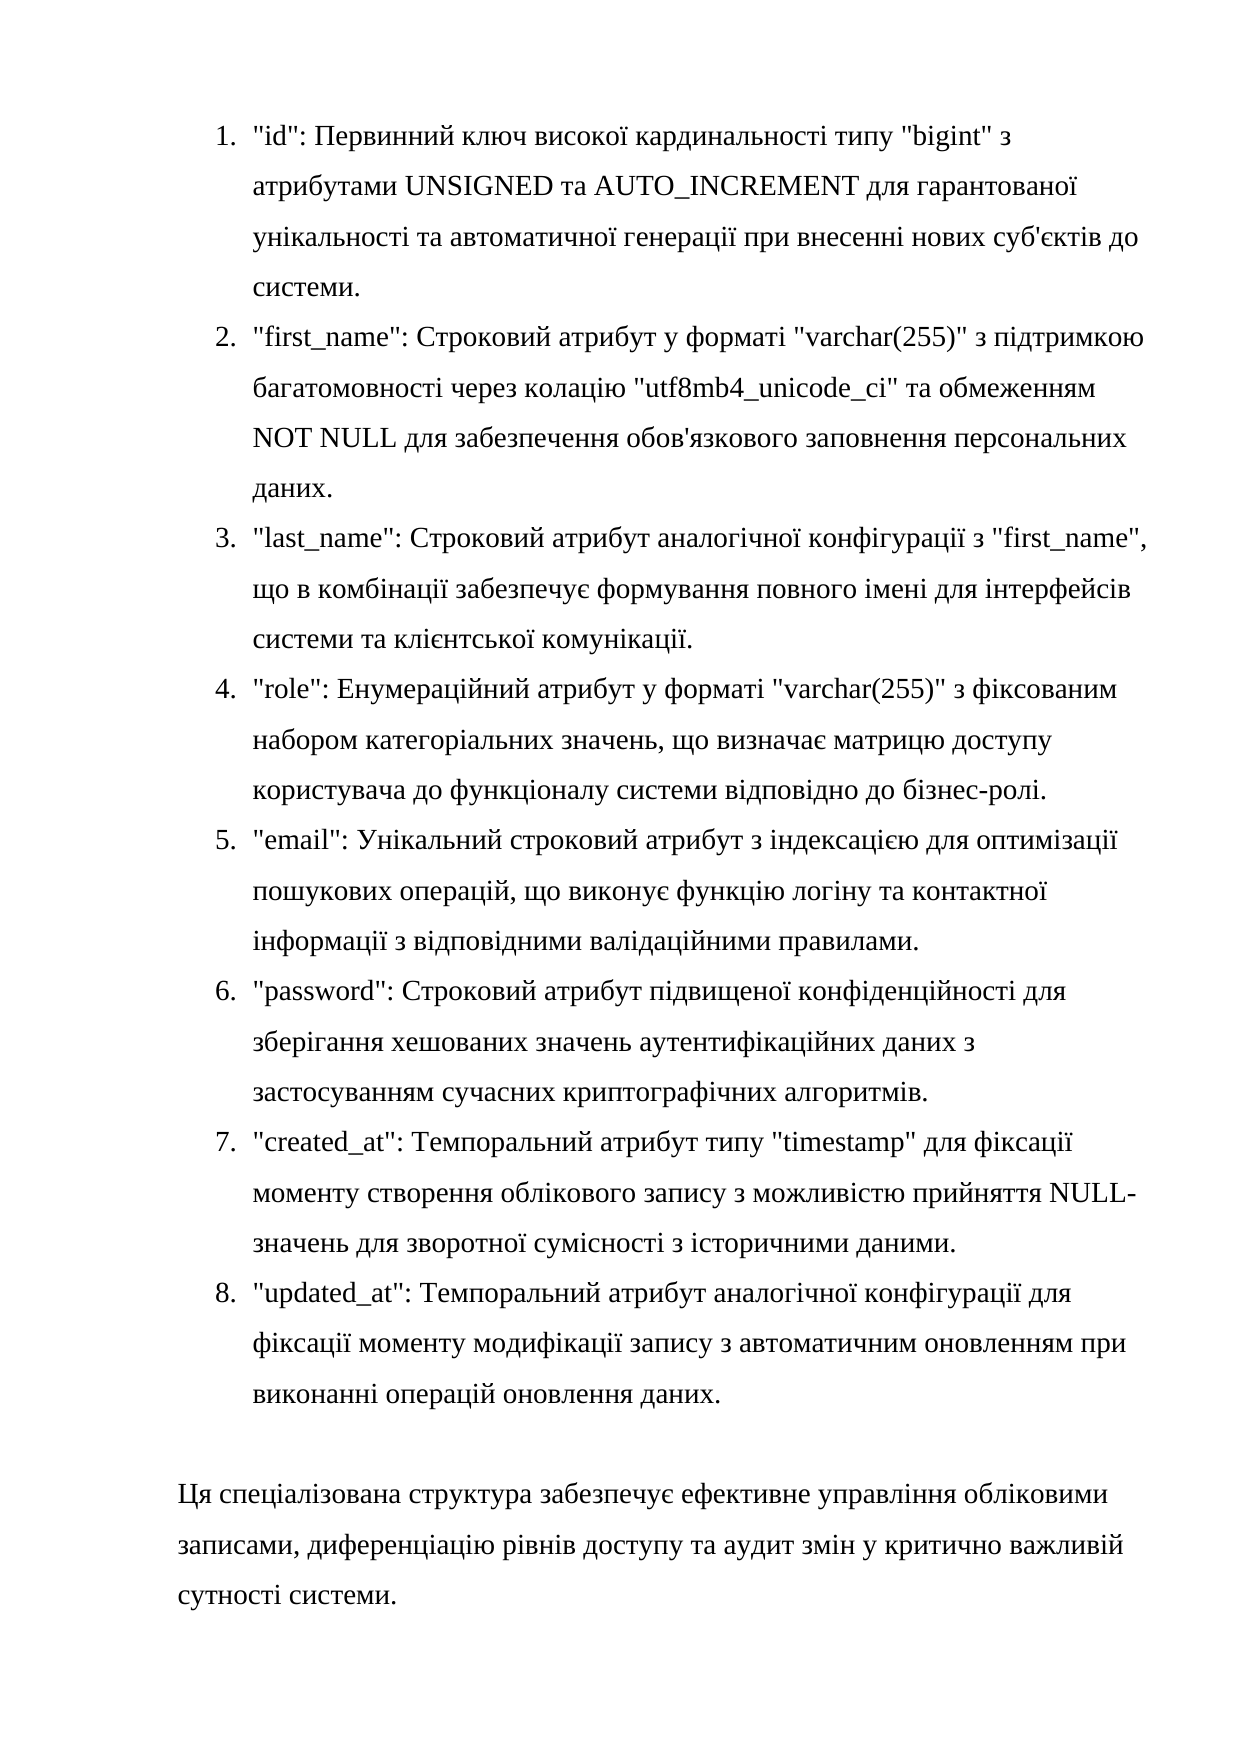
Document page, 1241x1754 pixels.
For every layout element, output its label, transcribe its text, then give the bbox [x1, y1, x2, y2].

list "email": Унікальний строковий атрибут з індексацією для оптимізації пошукових операцій, що виконує функцію логіну та контактної інформації з відповідними валідаційними правилами. [215, 822, 1152, 957]
list "id": Первинний ключ високої кардинальності типу "bigint" з атрибутами UNSIGNED та AUTO_INCREMENT для гарантованої унікальності та автоматичної генерації при внесенні нових суб'єктів до системи. [215, 118, 1152, 303]
text Ця спеціалізована структура забезпечує ефективне управління обліковими записами, диференціацію рівнів доступу та аудит змін у критично важливій сутності системи. [177, 1477, 1152, 1611]
list "last_name": Строковий атрибут аналогічної конфігурації з "first_name", що в комбінації забезпечує формування повного імені для інтерфейсів системи та клієнтської комунікації. [215, 521, 1152, 655]
list "updated_at": Темпоральний атрибут аналогічної конфігурації для фіксації моменту модифікації запису з автоматичним оновленням при виконанні операцій оновлення даних. [215, 1275, 1152, 1409]
list "password": Строковий атрибут підвищеної конфіденційності для зберігання хешованих значень аутентифікаційних даних з застосуванням сучасних криптографічних алгоритмів. [215, 973, 1152, 1108]
list "first_name": Строковий атрибут у форматі "varchar(255)" з підтримкою багатомовності через колацію "utf8mb4_unicode_ci" та обмеженням NOT NULL для забезпечення обов'язкового заповнення персональних даних. [215, 319, 1152, 504]
list "created_at": Темпоральний атрибут типу "timestamp" для фіксації моменту створення облікового запису з можливістю прийняття NULL-значень для зворотної сумісності з історичними даними. [215, 1124, 1152, 1258]
list "role": Енумераційний атрибут у форматі "varchar(255)" з фіксованим набором категоріальних значень, що визначає матрицю доступу користувача до функціоналу системи відповідно до бізнес-ролі. [215, 672, 1152, 806]
